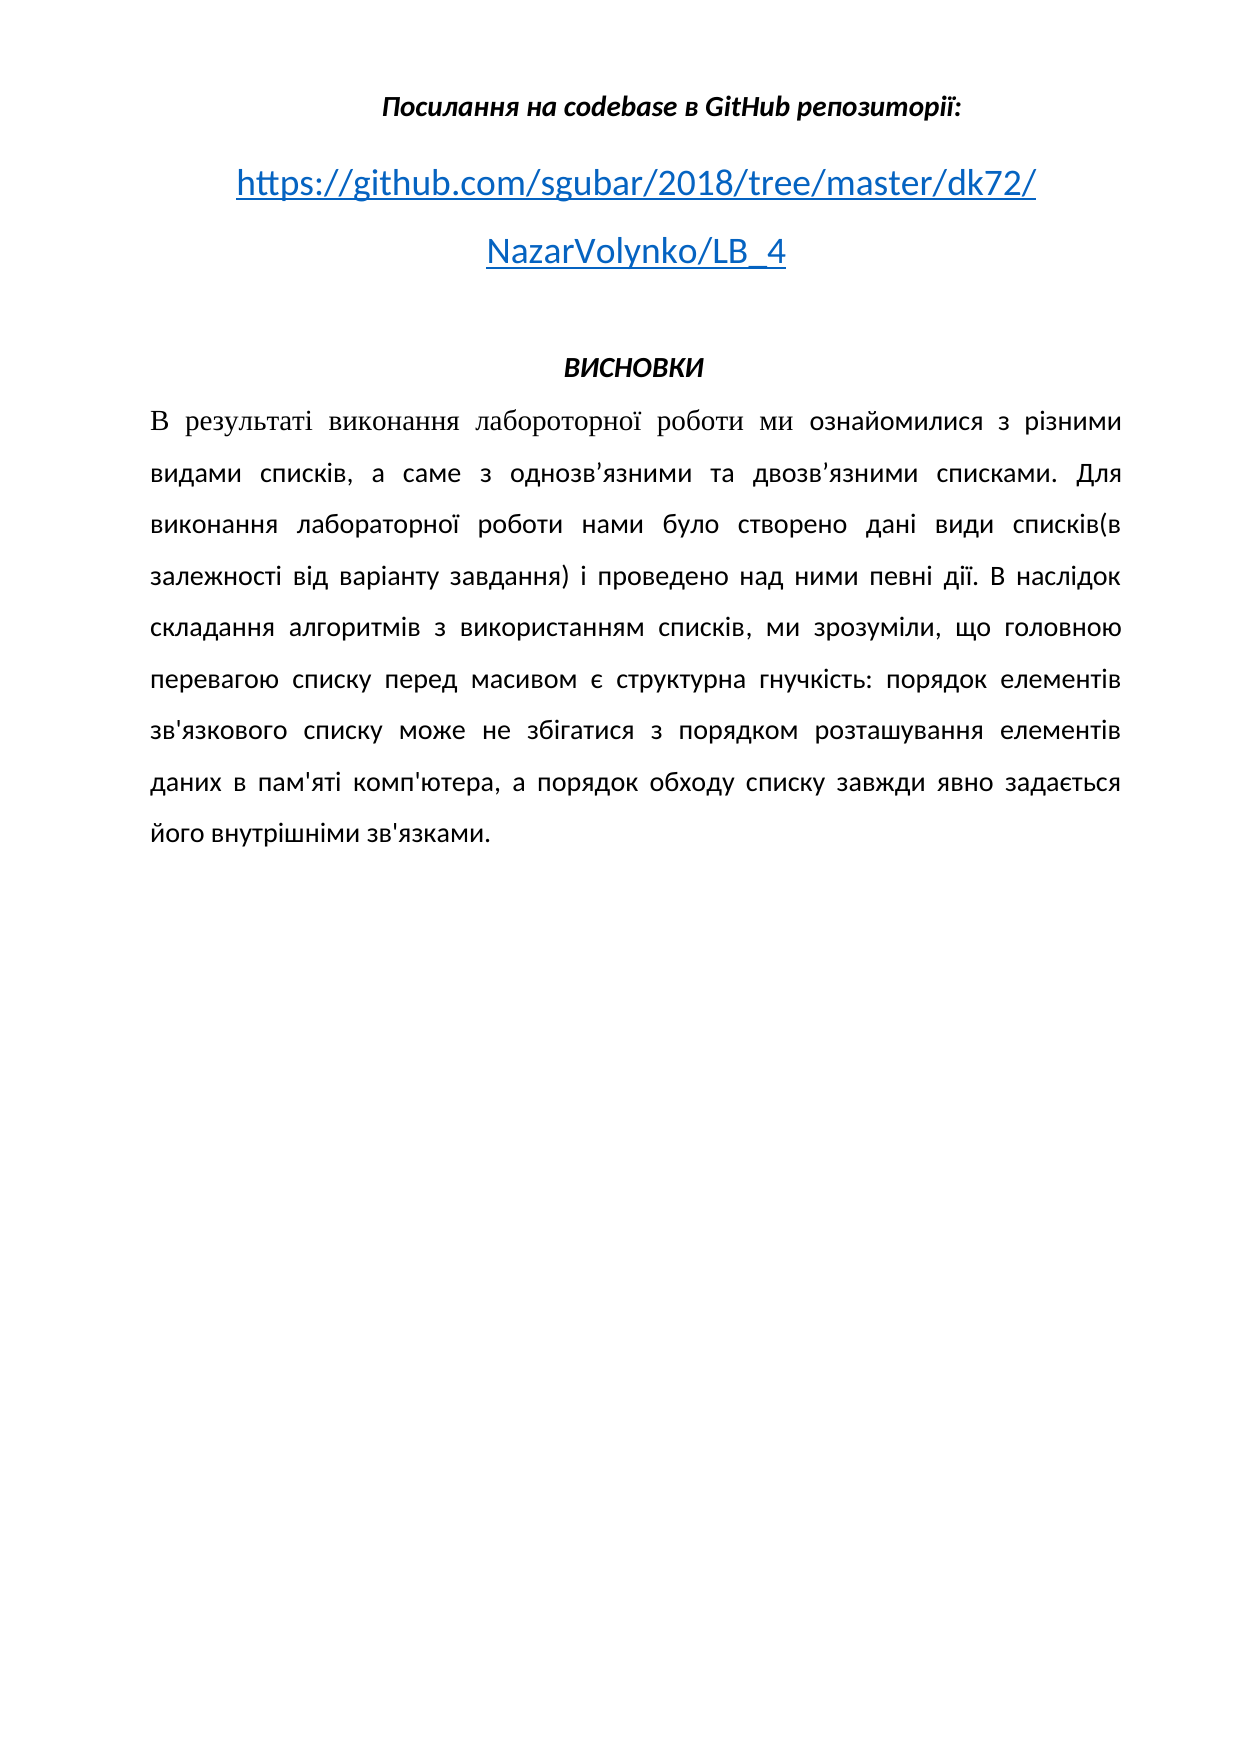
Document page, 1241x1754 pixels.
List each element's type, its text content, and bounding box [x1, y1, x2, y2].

text Посилання на codebase в GitHub репозиторії: [224, 88, 1122, 124]
text https://github.com/sgubar/2018/tree/master/dk72/NazarVolynko/LB_4 [150, 159, 1122, 273]
text ВИСНОВКИ [563, 349, 1122, 385]
text В результаті виконання лабороторної роботи ми ознайомилися з різними видами списків, а саме з однозв’язними та двозв’язними списками. Для виконання лабораторної роботи нами було створено дані види списків(в залежності від варіанту завдання) і проведено над ними певні дії. В наслідок складання алгоритмів з використанням списків, ми зрозуміли, що головною перевагою списку перед масивом є структурна гнучкість: порядок елементів зв'язкового списку може не збігатися з порядком розташування елементів даних в пам'яті комп'ютера, а порядок обходу списку завжди явно задається його внутрішніми зв'язками. [150, 403, 1122, 850]
